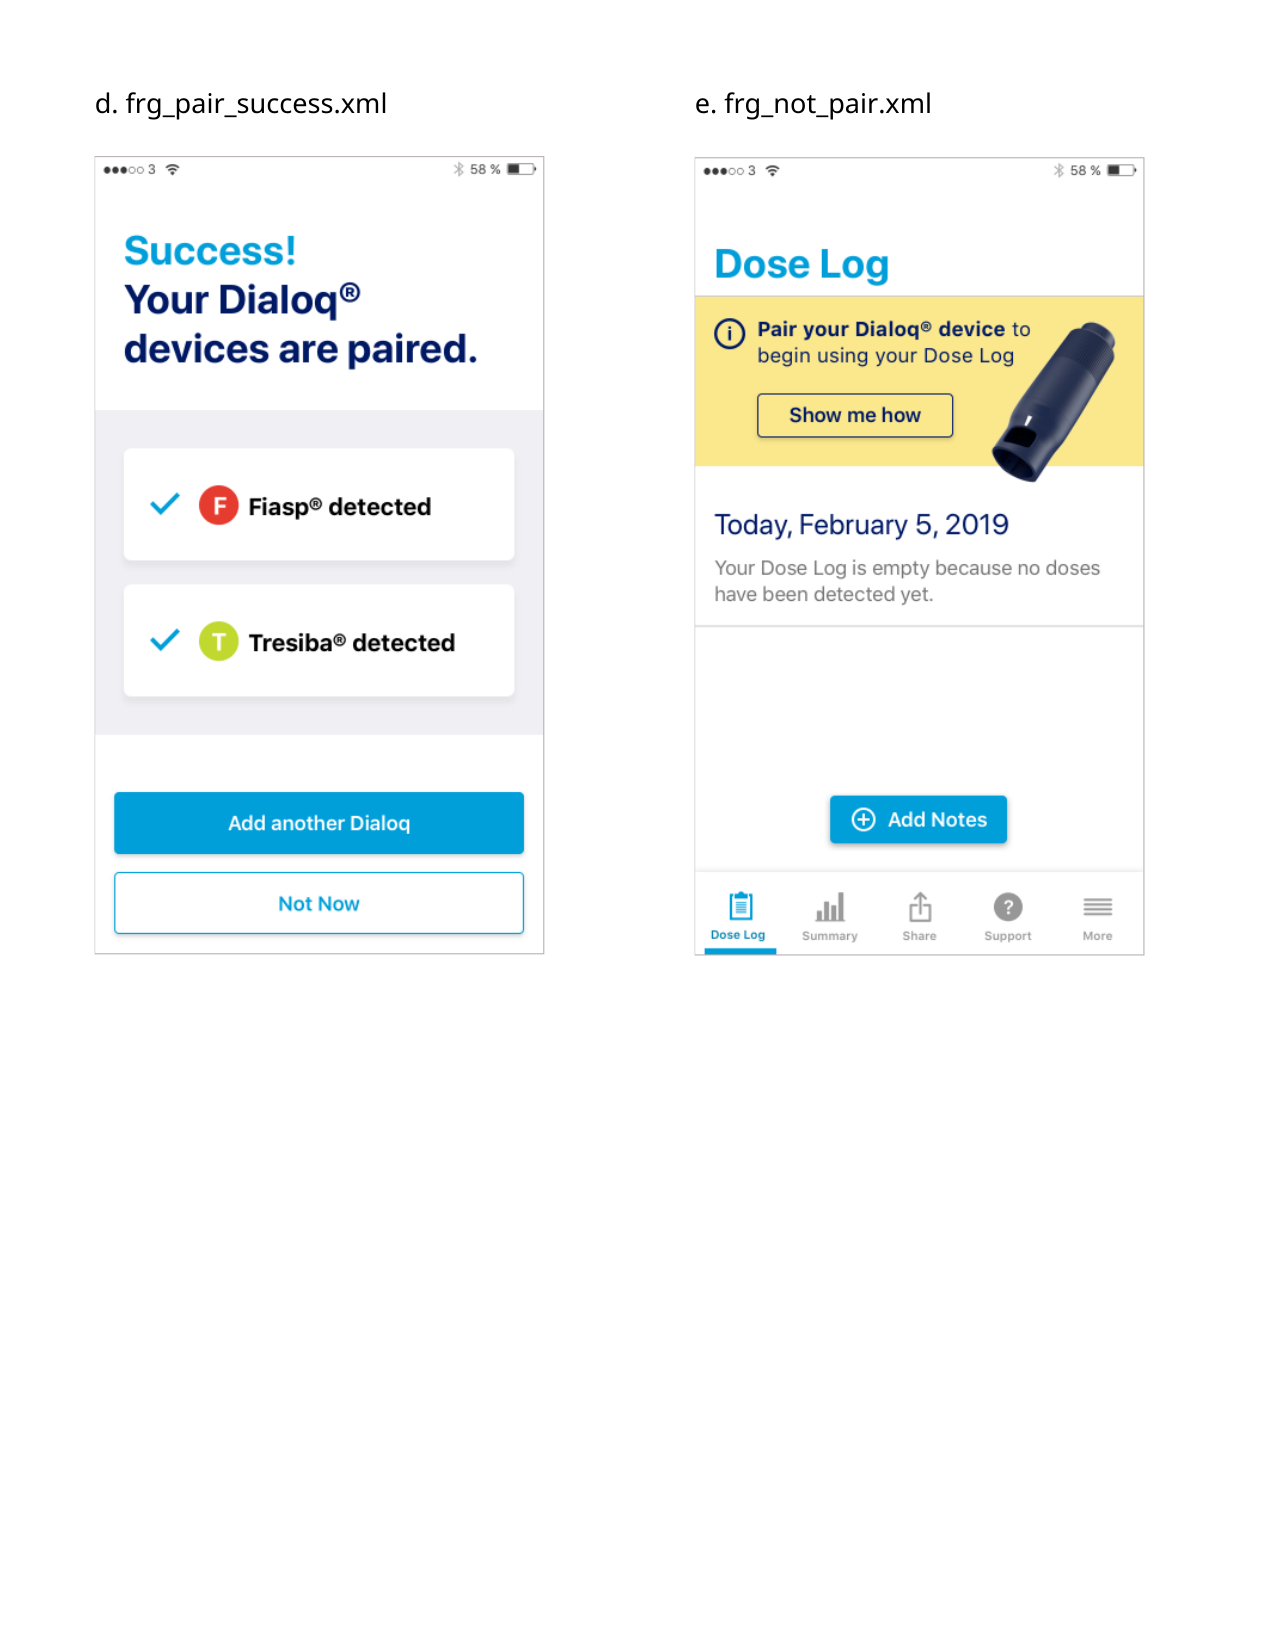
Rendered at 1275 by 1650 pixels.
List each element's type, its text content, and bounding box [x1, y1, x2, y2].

picture [94, 156, 548, 958]
picture [694, 156, 1147, 958]
text d. frg_pair_success.xml e. frg_not_pair.xml [94, 84, 1209, 121]
